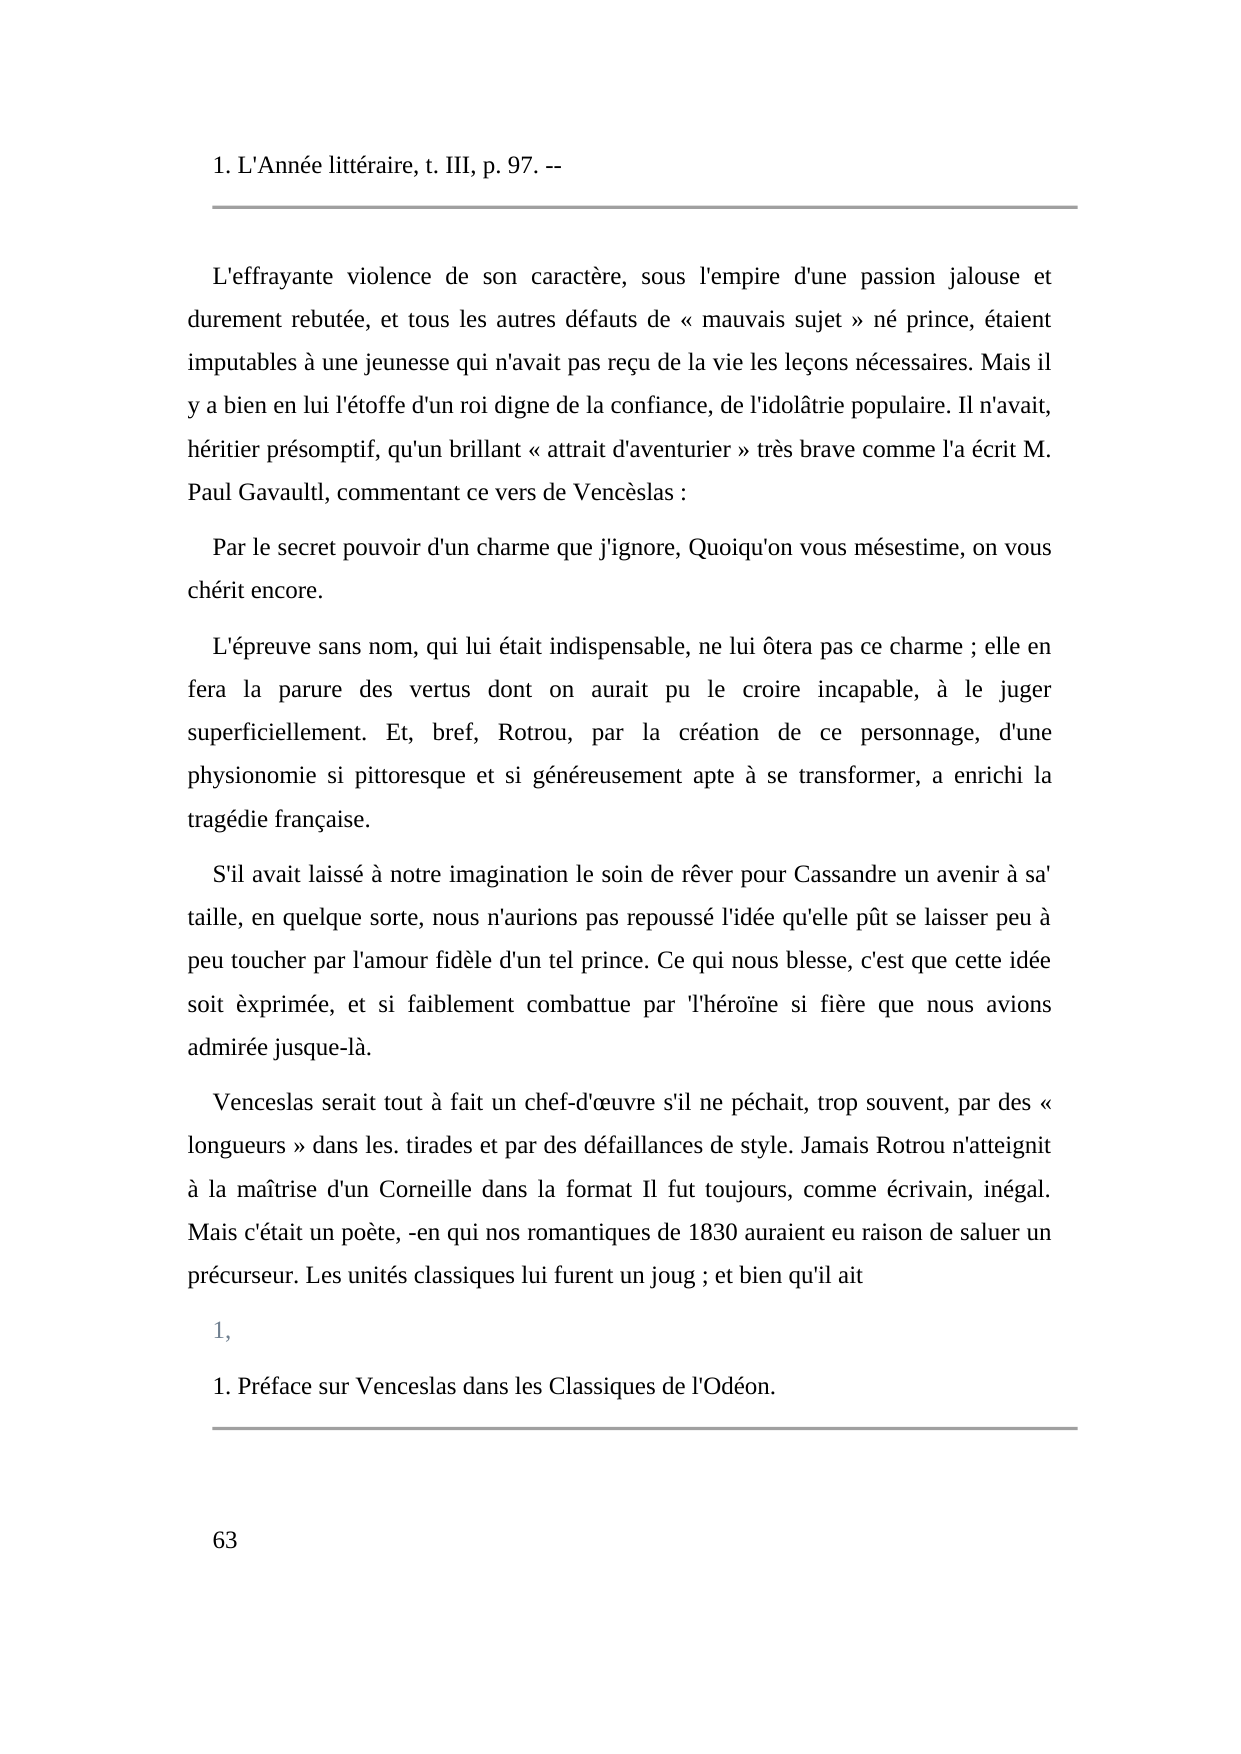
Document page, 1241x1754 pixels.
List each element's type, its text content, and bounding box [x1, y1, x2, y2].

text L'épreuve sans nom, qui lui était indispensable, ne lui ôtera pas ce charme ; elle en fera la parure des vertus dont on aurait pu le croire incapable, à le juger superficiellement. Et, bref, Rotrou, par la création de ce personnage, d'une physionomie si pittoresque et si généreusement apte à se transformer, a enrichi la tragédie française. [187, 631, 1053, 832]
text L'effrayante violence de son caractère, sous l'empire d'une passion jalouse et durement rebutée, et tous les autres défauts de « mauvais sujet » né prince, étaient imputables à une jeunesse qui n'avait pas reçu de la vie les leçons nécessaires. Mais il y a bien en lui l'étoffe d'un roi digne de la confiance, de l'idolâtrie populaire. Il n'avait, héritier présomptif, qu'un brillant « attrait d'aventurier » très brave comme l'a écrit M. Paul Gavaultl, commentant ce vers de Vencèslas : [187, 261, 1053, 506]
text Venceslas serait tout à fait un chef-d'œuvre s'il ne péchait, trop souvent, par des « longueurs » dans les. tirades et par des défaillances de style. Jamais Rotrou n'atteignit à la maîtrise d'un Corneille dans la format Il fut toujours, comme écrivain, inégal. Mais c'était un poète, -en qui nos romantiques de 1830 auraient eu raison de saluer un précurseur. Les unités classiques lui furent un joug ; et bien qu'il ait [187, 1087, 1053, 1289]
text Par le secret pouvoir d'un charme que j'ignore, Quoiqu'on vous mésestime, on vous chérit encore. [187, 532, 1053, 604]
text 1. L'Année littéraire, t. III, p. 97. -- [187, 150, 1053, 179]
text 1, [187, 1316, 1053, 1344]
text 1. Préface sur Venceslas dans les Classiques de l'Odéon. [187, 1371, 1053, 1400]
text S'il avait laissé à notre imagination le soin de rêver pour Cassandre un avenir à sa' taille, en quelque sorte, nous n'aurions pas repoussé l'idée qu'elle pût se laisser peu à peu toucher par l'amour fidèle d'un tel prince. Ce qui nous blesse, c'est que cette idée soit èxprimée, et si faiblement combattue par 'l'héroïne si fière que nous avions admirée jusque-là. [187, 859, 1053, 1061]
